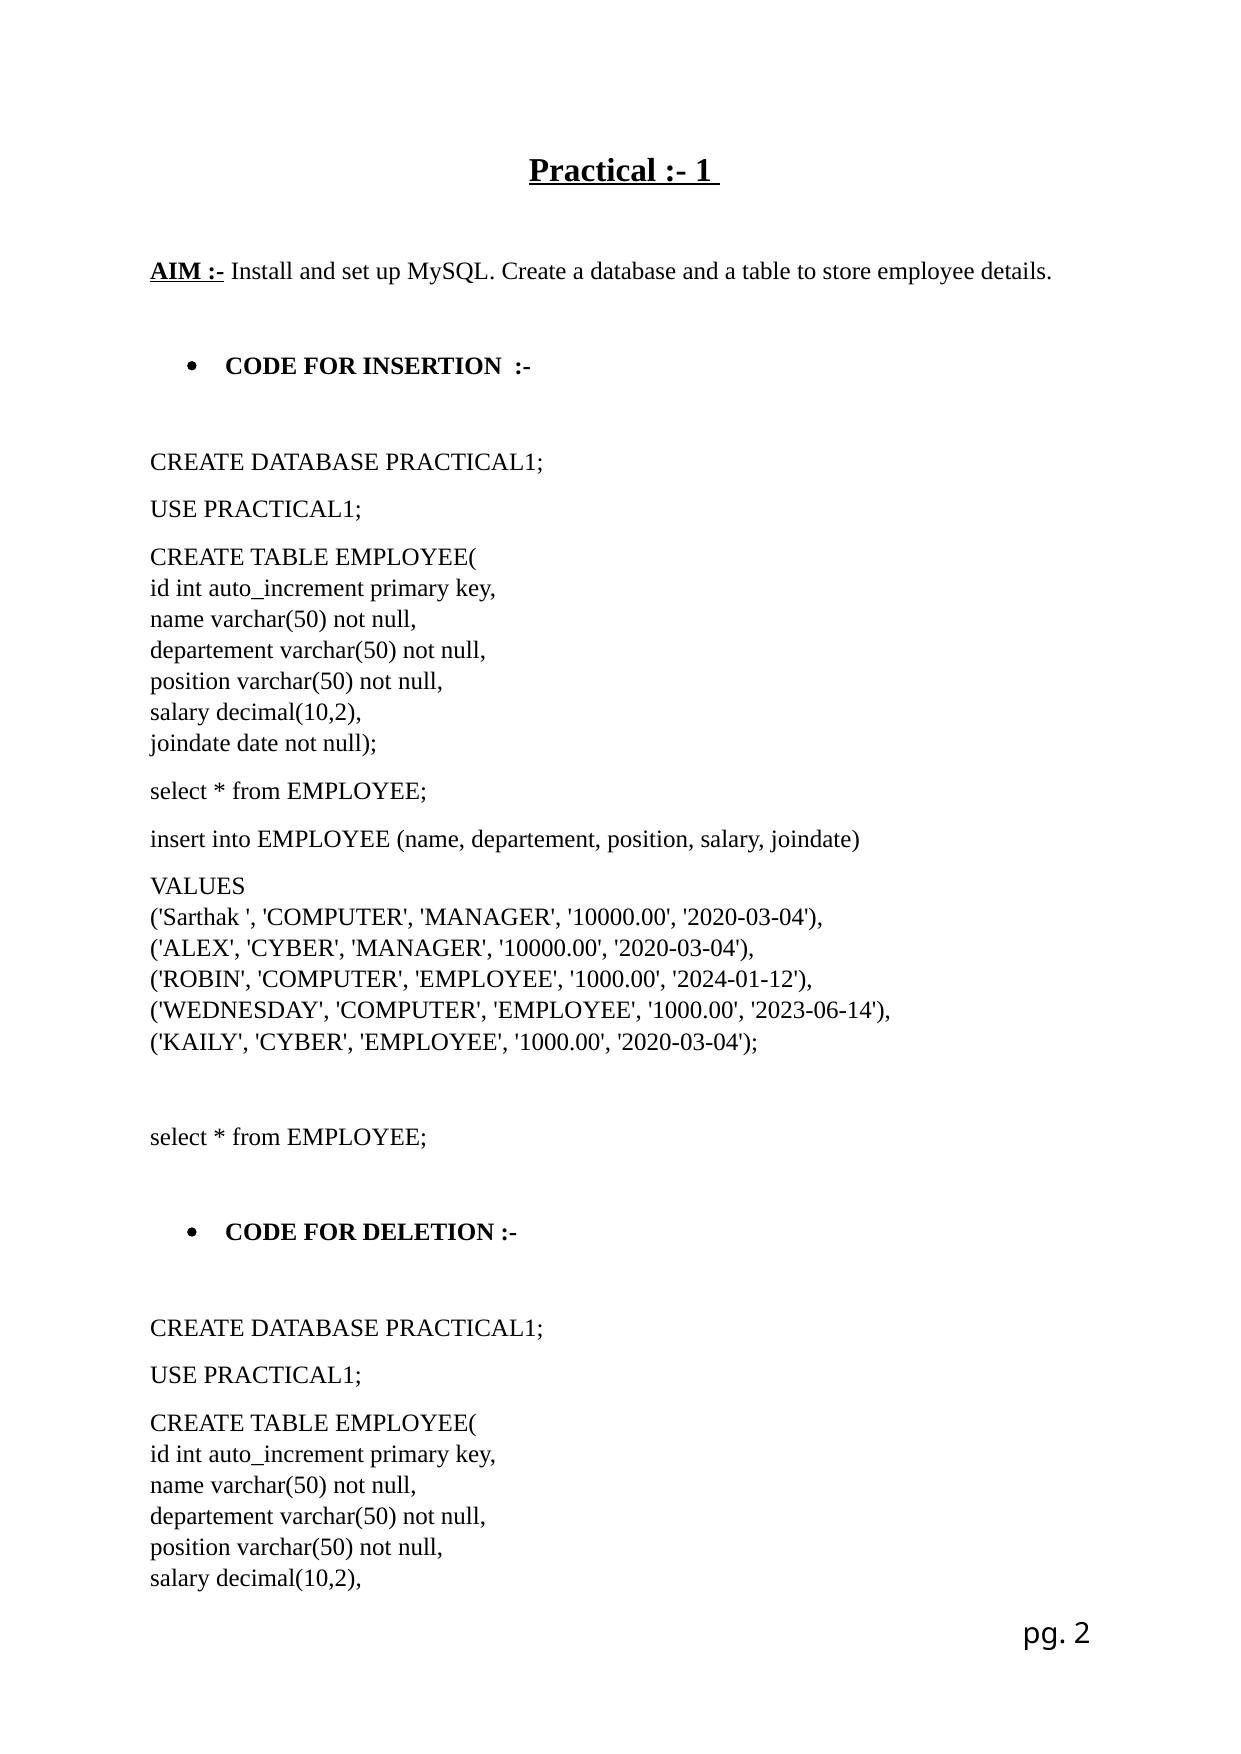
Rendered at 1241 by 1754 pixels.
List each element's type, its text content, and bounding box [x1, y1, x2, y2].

text VALUES ('Sarthak ', 'COMPUTER', 'MANAGER', '10000.00', '2020-03-04'), ('ALEX', 'CYBER', 'MANAGER', '10000.00', '2020-03-04'), ('ROBIN', 'COMPUTER', 'EMPLOYEE', '1000.00', '2024-01-12'), ('WEDNESDAY', 'COMPUTER', 'EMPLOYEE', '1000.00', '2023-06-14'), ('KAILY', 'CYBER', 'EMPLOYEE', '1000.00', '2020-03-04'); [150, 871, 1090, 1055]
list CODE FOR INSERTION :- [187, 351, 1090, 380]
text USE PRACTICAL1; [150, 1361, 1090, 1389]
text select * from EMPLOYEE; [150, 776, 1090, 805]
text USE PRACTICAL1; [150, 494, 1090, 523]
text CREATE TABLE EMPLOYEE( id int auto_increment primary key, name varchar(50) not null, departement varchar(50) not null, position varchar(50) not null, salary decimal(10,2), joindate date not null); [150, 542, 1090, 757]
text CREATE DATABASE PRACTICAL1; [150, 1313, 1090, 1342]
text Practical :- 1 [150, 150, 1090, 188]
text insert into EMPLOYEE (name, departement, position, salary, joindate) [150, 824, 1090, 852]
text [150, 1408, 1090, 1592]
text AIM :- Install and set up MySQL. Create a database and a table to store employee details. [150, 256, 1090, 284]
text select * from EMPLOYEE; [150, 1122, 1090, 1151]
list CODE FOR DELETION :- [187, 1217, 1090, 1246]
text CREATE DATABASE PRACTICAL1; [150, 447, 1090, 475]
